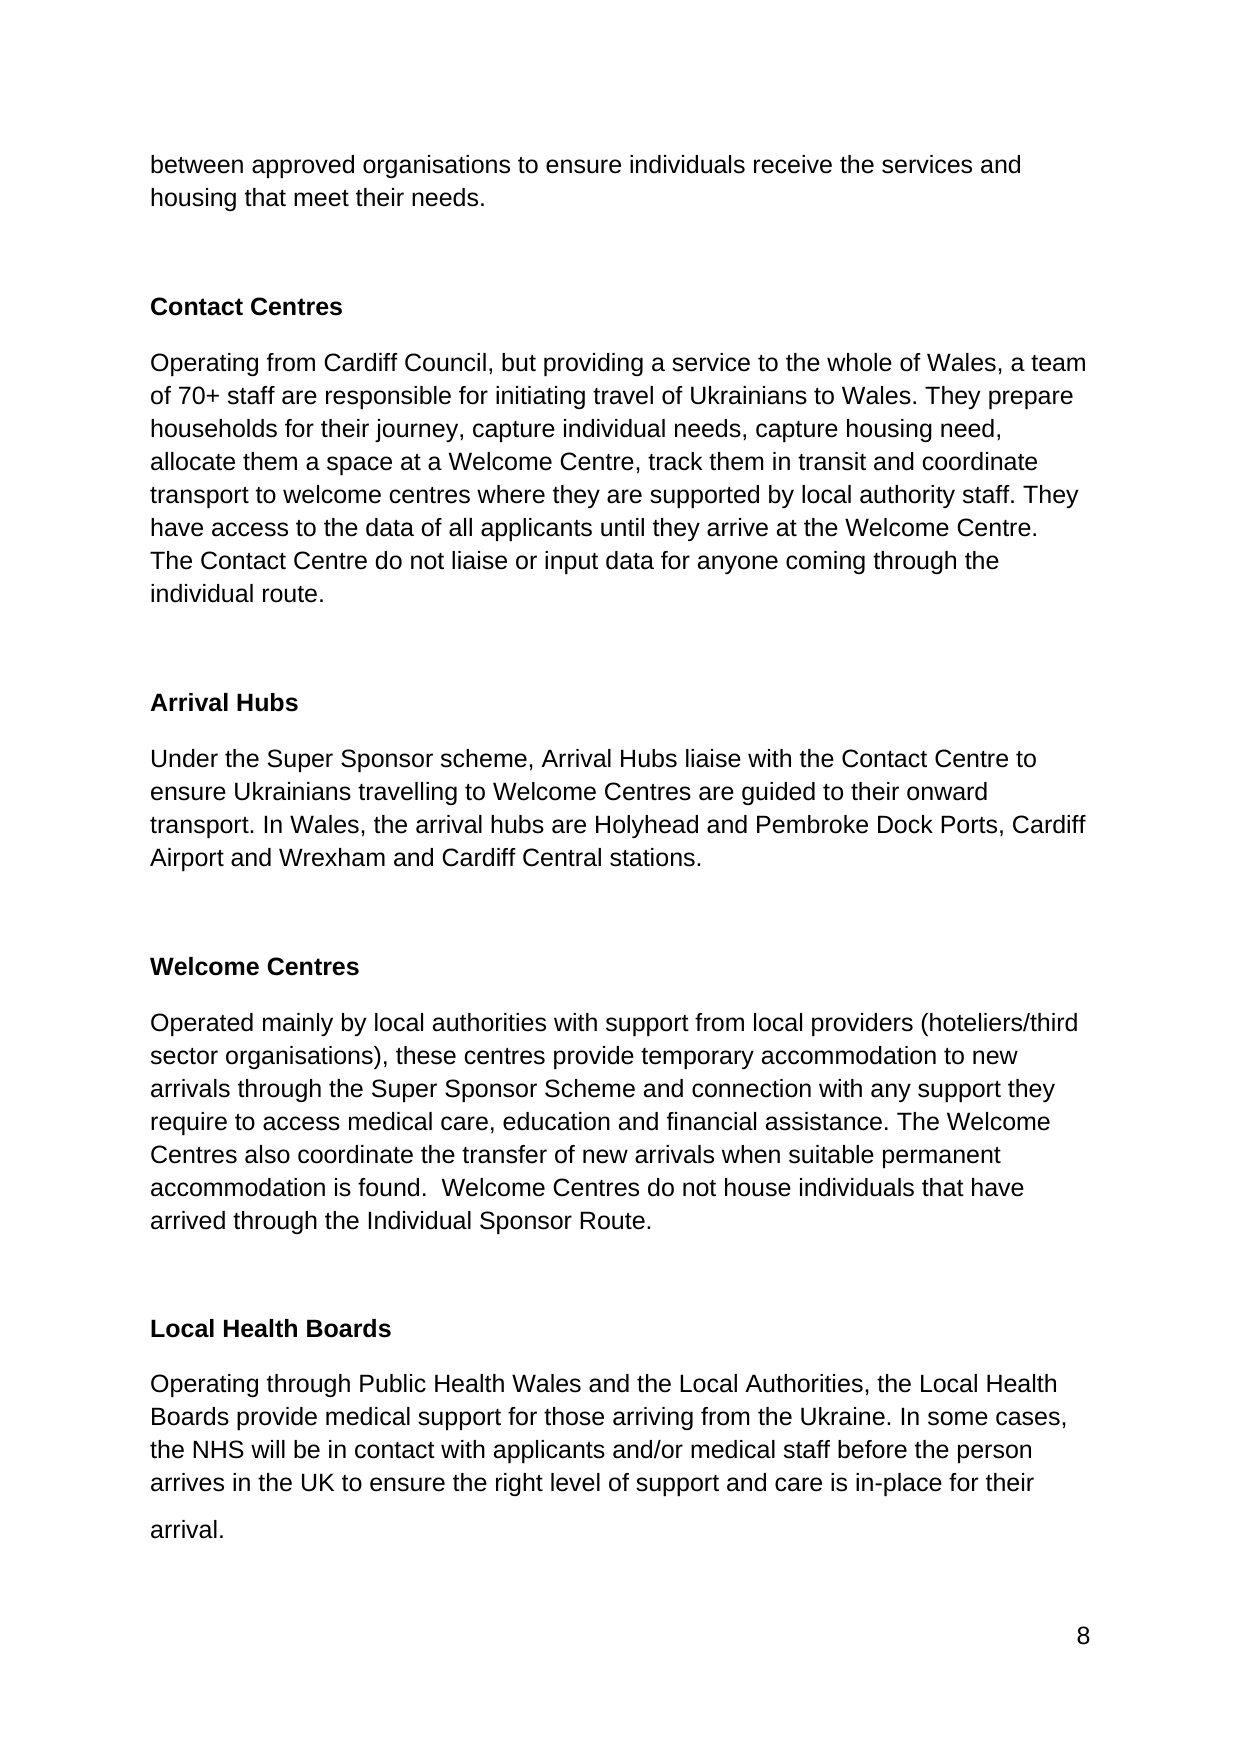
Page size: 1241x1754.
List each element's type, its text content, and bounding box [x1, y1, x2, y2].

text Welcome Centres [150, 952, 1090, 981]
text Under the Super Sponsor scheme, Arrival Hubs liaise with the Contact Centre to ensure Ukrainians travelling to Welcome Centres are guided to their onward transport. In Wales, the arrival hubs are Holyhead and Pembroke Dock Ports, Cardiff Airport and Wrexham and Cardiff Central stations. [150, 744, 1090, 872]
text Operated mainly by local authorities with support from local providers (hoteliers/third sector organisations), these centres provide temporary accommodation to new arrivals through the Super Sponsor Scheme and connection with any support they require to access medical care, education and financial assistance. The Welcome Centres also coordinate the transfer of new arrivals when suitable permanent accommodation is found. Welcome Centres do not house individuals that have arrived through the Individual Sponsor Route. [150, 1008, 1090, 1235]
text Contact Centres [150, 292, 1090, 321]
text Operating through Public Health Wales and the Local Authorities, the Local Health Boards provide medical support for those arriving from the Ukraine. In some cases, the NHS will be in contact with applicants and/or medical staff before the person arrives in the UK to ensure the right level of support and care is in-place for their arrival. [150, 1369, 1090, 1547]
text Arrival Hubs [150, 688, 1090, 717]
text Local Health Boards [150, 1314, 1090, 1342]
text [150, 150, 1090, 212]
text Operating from Cardiff Council, but providing a service to the whole of Wales, a team of 70+ staff are responsible for initiating travel of Ukrainians to Wales. They prepare households for their journey, capture individual needs, capture housing need, allocate them a space at a Welcome Centre, track them in transit and coordinate transport to welcome centres where they are supported by local authority staff. They have access to the data of all applicants until they arrive at the Welcome Centre. The Contact Centre do not liaise or input data for anyone coming through the individual route. [150, 348, 1090, 608]
